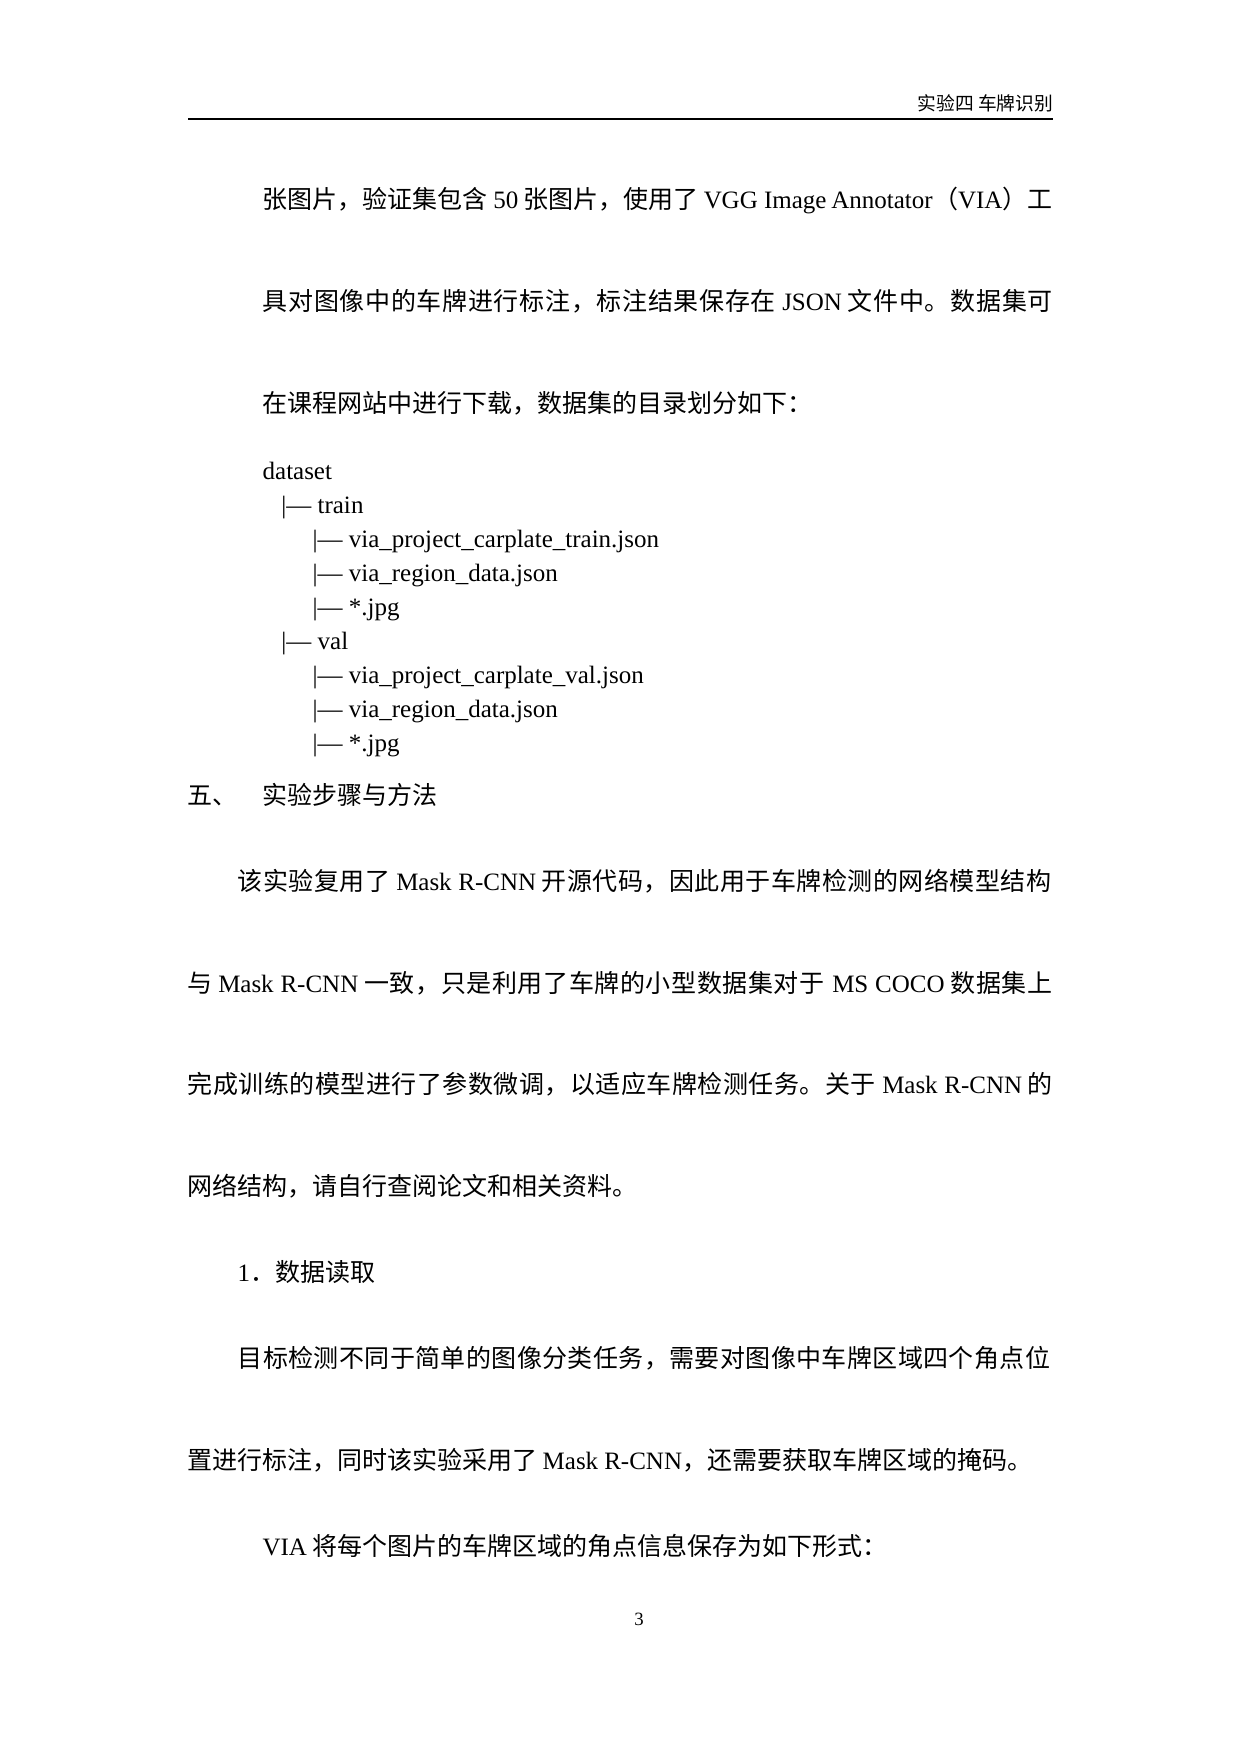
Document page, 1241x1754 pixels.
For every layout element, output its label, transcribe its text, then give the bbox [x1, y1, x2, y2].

list |— via_region_data.json [262, 556, 1053, 589]
list |— val [262, 623, 1053, 657]
list |— via_project_carplate_train.json [262, 522, 1053, 556]
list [262, 164, 1053, 436]
text 目标检测不同于简单的图像分类任务，需要对图像中车牌区域四个角点位置进行标注，同时该实验采用了Mask R-CNN，还需要获取车牌区域的掩码。 [187, 1323, 1053, 1493]
text 1．数据读取 [187, 1237, 1053, 1305]
list 实验步骤与方法 [187, 759, 1053, 827]
list |— via_region_data.json [262, 691, 1053, 725]
list VIA将每个图片的车牌区域的角点信息保存为如下形式： [262, 1511, 1053, 1579]
list dataset [262, 454, 1053, 488]
list |— via_project_carplate_val.json [262, 657, 1053, 691]
list |— *.jpg [262, 725, 1053, 759]
list |— *.jpg [262, 589, 1053, 623]
list |— train [262, 488, 1053, 522]
text 该实验复用了Mask R-CNN开源代码，因此用于车牌检测的网络模型结构与Mask R-CNN一致，只是利用了车牌的小型数据集对于MS COCO数据集上完成训练的模型进行了参数微调，以适应车牌检测任务。关于Mask R-CNN的网络结构，请自行查阅论文和相关资料。 [187, 845, 1053, 1219]
